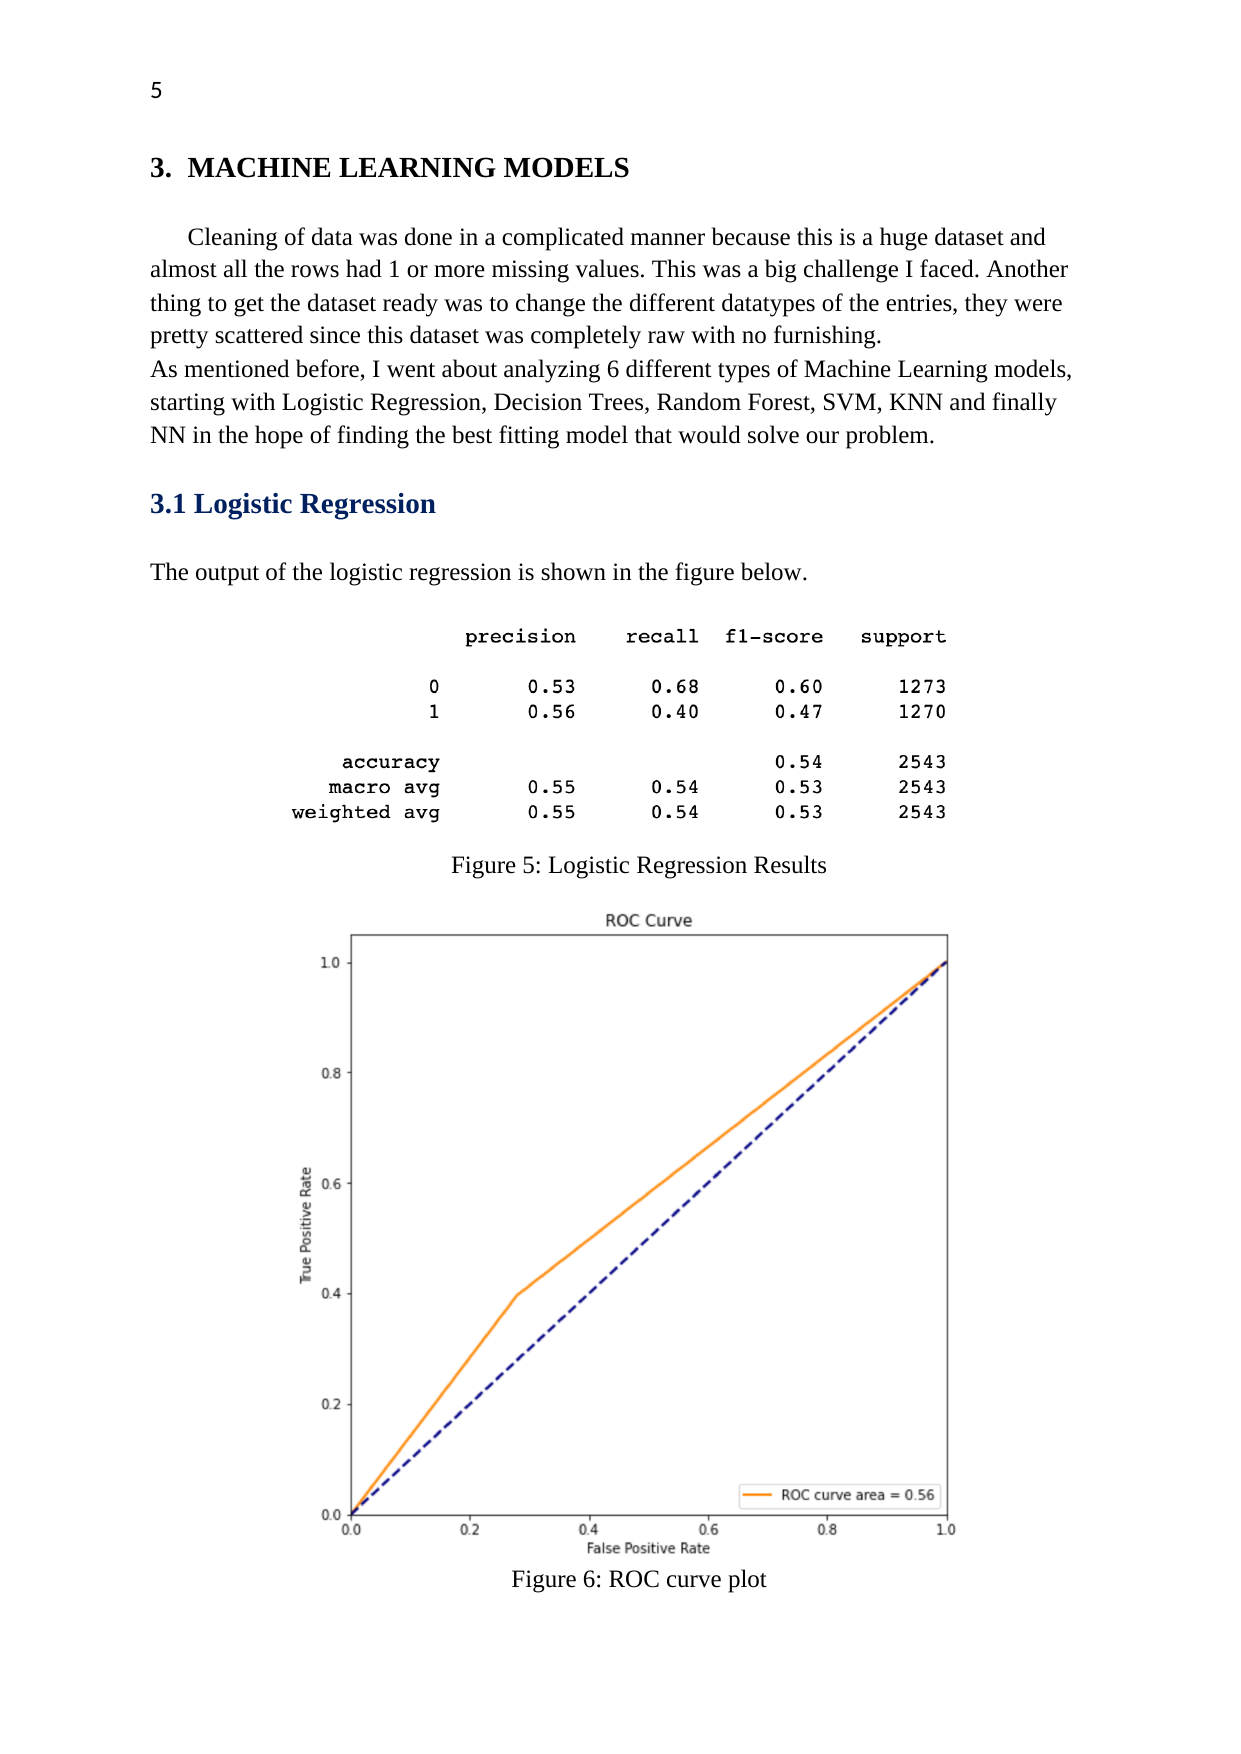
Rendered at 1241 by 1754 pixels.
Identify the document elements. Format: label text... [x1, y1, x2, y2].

picture [295, 882, 983, 1561]
text As mentioned before, I went about analyzing 6 different types of Machine Learning models, starting with Logistic Regression, Decision Trees, Random Forest, SVM, KNN and finally NN in the hope of finding the best fitting model that would solve our problem. [150, 354, 1090, 448]
text Cleaning of data was done in a complicated manner because this is a huge dataset and almost all the rows had 1 or more missing values. This was a big challenge I faced. Another thing to get the dataset ready was to change the different datatypes of the entries, they were pretty scattered since this dataset was completely raw with no furnishing. [150, 222, 1090, 349]
text 3.1 Logistic Regression [150, 486, 1090, 519]
list MACHINE LEARNING MODELS [150, 150, 1090, 183]
picture [272, 623, 1006, 846]
list Figure 5: Logistic Regression Results [187, 850, 1090, 878]
list Figure 6: ROC curve plot [187, 1564, 1090, 1593]
text The output of the logistic regression is shown in the figure below. [150, 557, 1090, 586]
